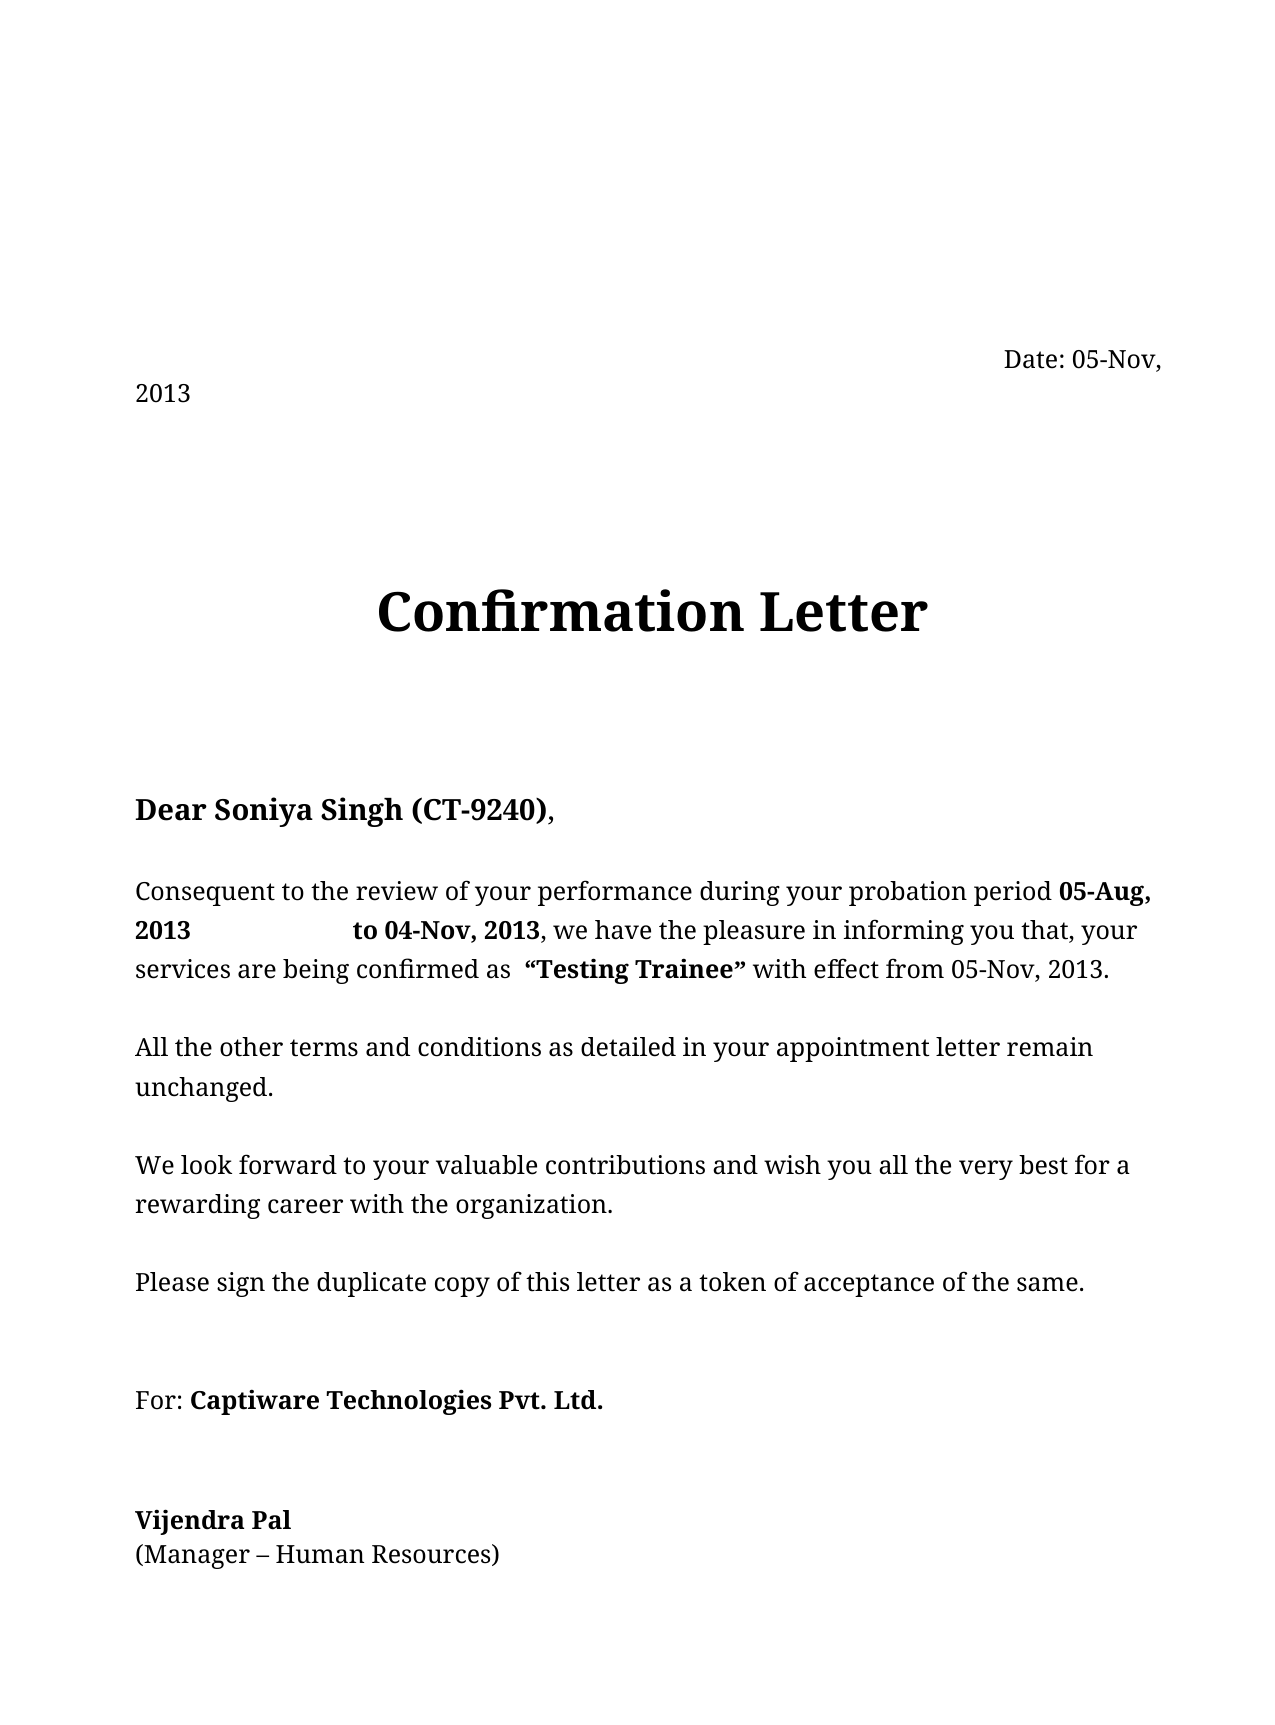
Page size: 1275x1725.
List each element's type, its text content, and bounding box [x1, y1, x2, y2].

text Confirmation Letter [135, 574, 1170, 749]
text (Manager – Human Resources) [135, 1537, 1170, 1571]
text Date: 05-Nov, 2013 [135, 341, 1170, 472]
text Vijendra Pal [135, 1502, 1170, 1537]
text Dear Soniya Singh (CT-9240), Consequent to the review of your performance during your probation period 05-Aug, 2013 to 04-Nov, 2013, we have the pleasure in informing you that, your services are being confirmed as “Testing Trainee” with effect from 05-Nov, 2013. All the other terms and conditions as detailed in your appointment letter remain unchanged. We look forward to your valuable contributions and wish you all the very best for a rewarding career with the organization. Please sign the duplicate copy of this letter as a token of acceptance of the same. For: Captiware Technologies Pvt. Ltd. [135, 749, 1170, 1417]
